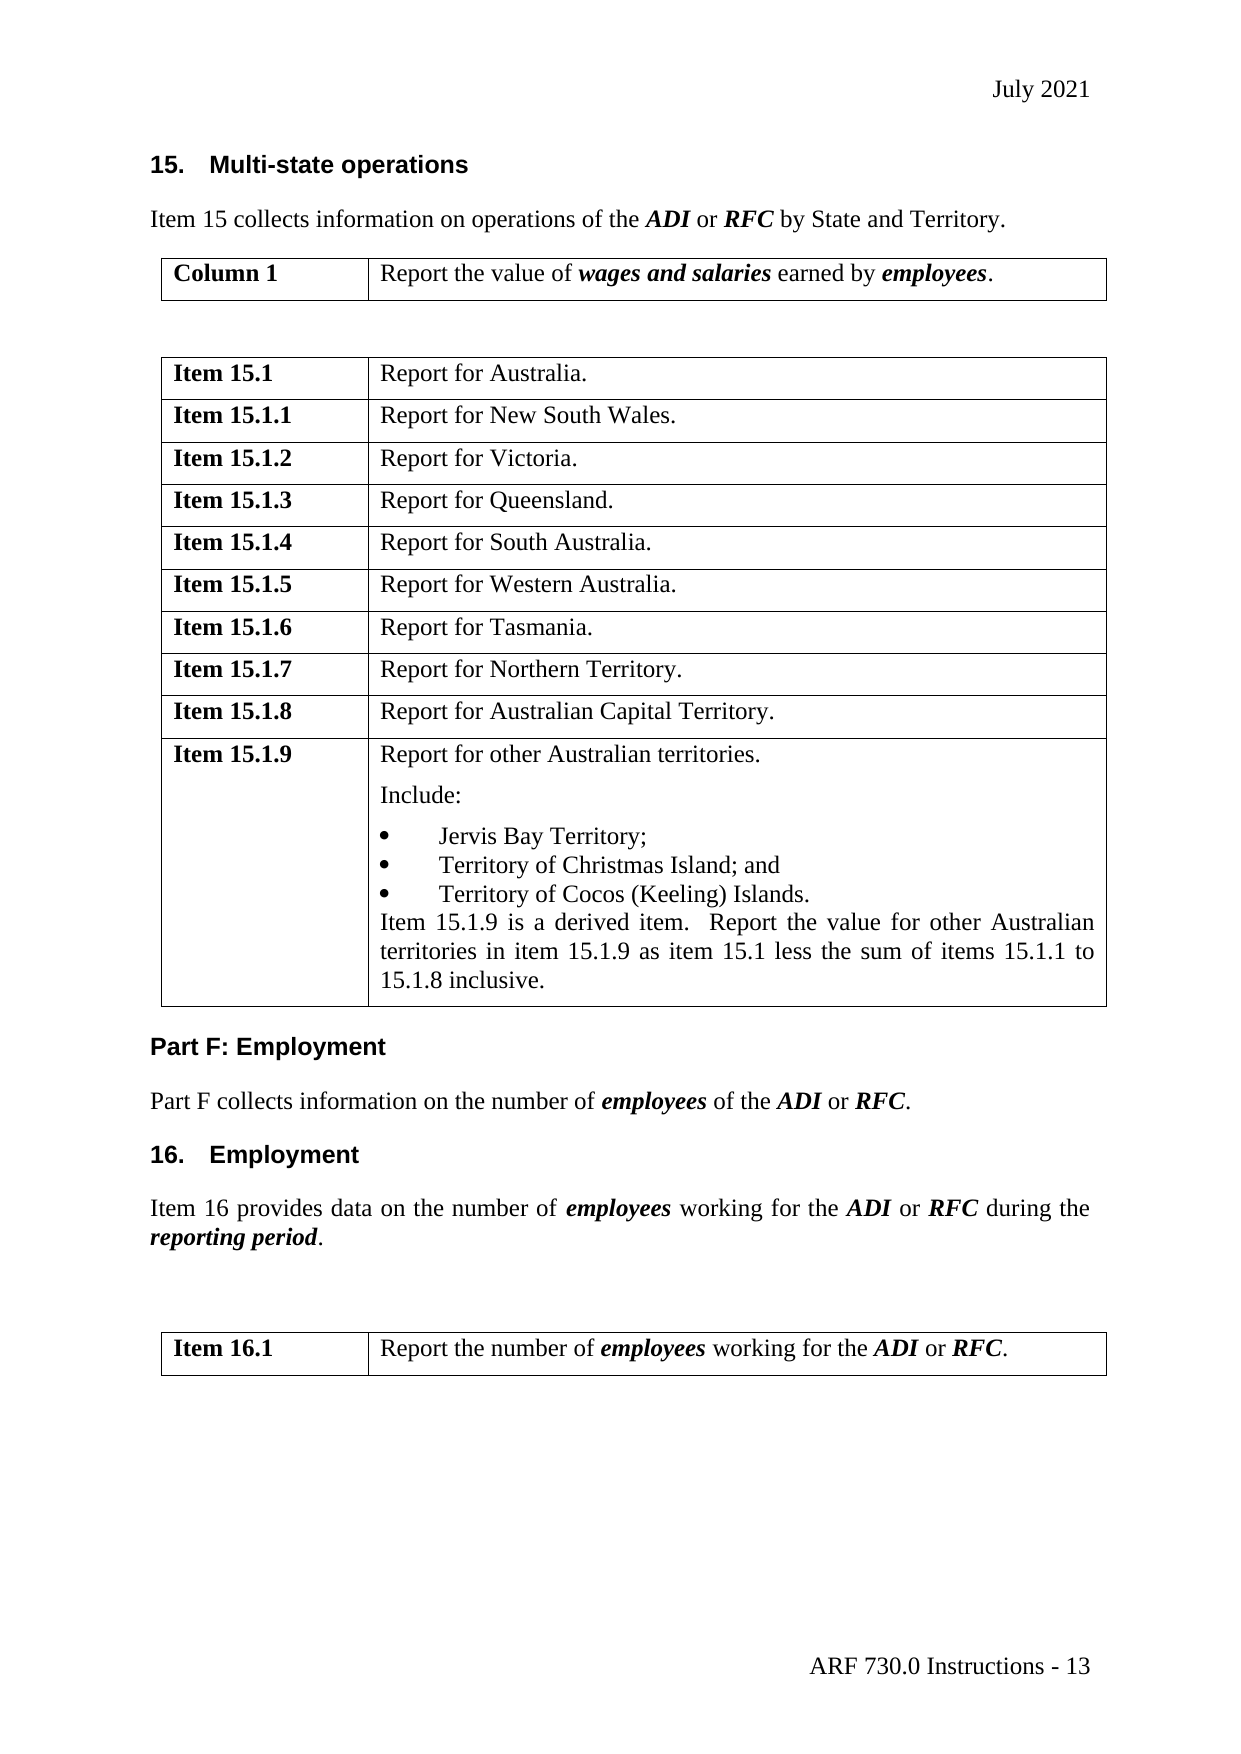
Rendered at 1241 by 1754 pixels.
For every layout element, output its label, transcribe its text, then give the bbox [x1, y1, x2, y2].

table_cell Item 15.1.1 [162, 400, 368, 442]
table_cell Report for Western Australia. [369, 570, 1106, 611]
list Employment [150, 1140, 1090, 1168]
list Multi-state operations [150, 150, 1090, 179]
text Part F: Employment [150, 1032, 1090, 1061]
table_cell Item 15.1.4 [162, 527, 368, 568]
table_cell Item 15.1.2 [162, 443, 368, 484]
table_cell Report for South Australia. [369, 527, 1106, 568]
table_cell Report for Northern Territory. [369, 654, 1106, 695]
table_cell Item 15.1.5 [162, 570, 368, 611]
table_cell Item 15.1.7 [162, 654, 368, 695]
table_header Column 1 [162, 259, 368, 300]
table_cell Item 15.1.9 [162, 739, 368, 1006]
table_header Item 15.1 [162, 358, 368, 399]
table_cell Report for Queensland. [369, 485, 1106, 526]
table_header Item 16.1 [162, 1333, 368, 1374]
text Item 15 collects information on operations of the ADI or RFC by State and Territory. [150, 204, 1090, 232]
table_header Report the number of employees working for the ADI or RFC. [369, 1333, 1106, 1374]
table_cell Report for other Australian territories. Include: Jervis Bay Territory; Territory of Christmas Island; and Territory of Cocos (Keeling) Islands. Item 15.1.9 is a derived item. Report the value for other Australian territories in item 15.1.9 as item 15.1 less the sum of items 15.1.1 to 15.1.8 inclusive. [369, 739, 1106, 1006]
table_cell Item 15.1.8 [162, 696, 368, 738]
text Item 16 provides data on the number of employees working for the ADI or RFC during the reporting period. [150, 1193, 1090, 1251]
table_cell Report for New South Wales. [369, 400, 1106, 442]
text Part F collects information on the number of employees of the ADI or RFC. [150, 1086, 1090, 1115]
table_cell Item 15.1.6 [162, 612, 368, 653]
table_cell Item 15.1.3 [162, 485, 368, 526]
table_cell Report for Tasmania. [369, 612, 1106, 653]
table_header Report the value of wages and salaries earned by employees. [369, 259, 1106, 300]
table_cell Report for Australian Capital Territory. [369, 696, 1106, 738]
table_header Report for Australia. [369, 358, 1106, 399]
table_cell Report for Victoria. [369, 443, 1106, 484]
